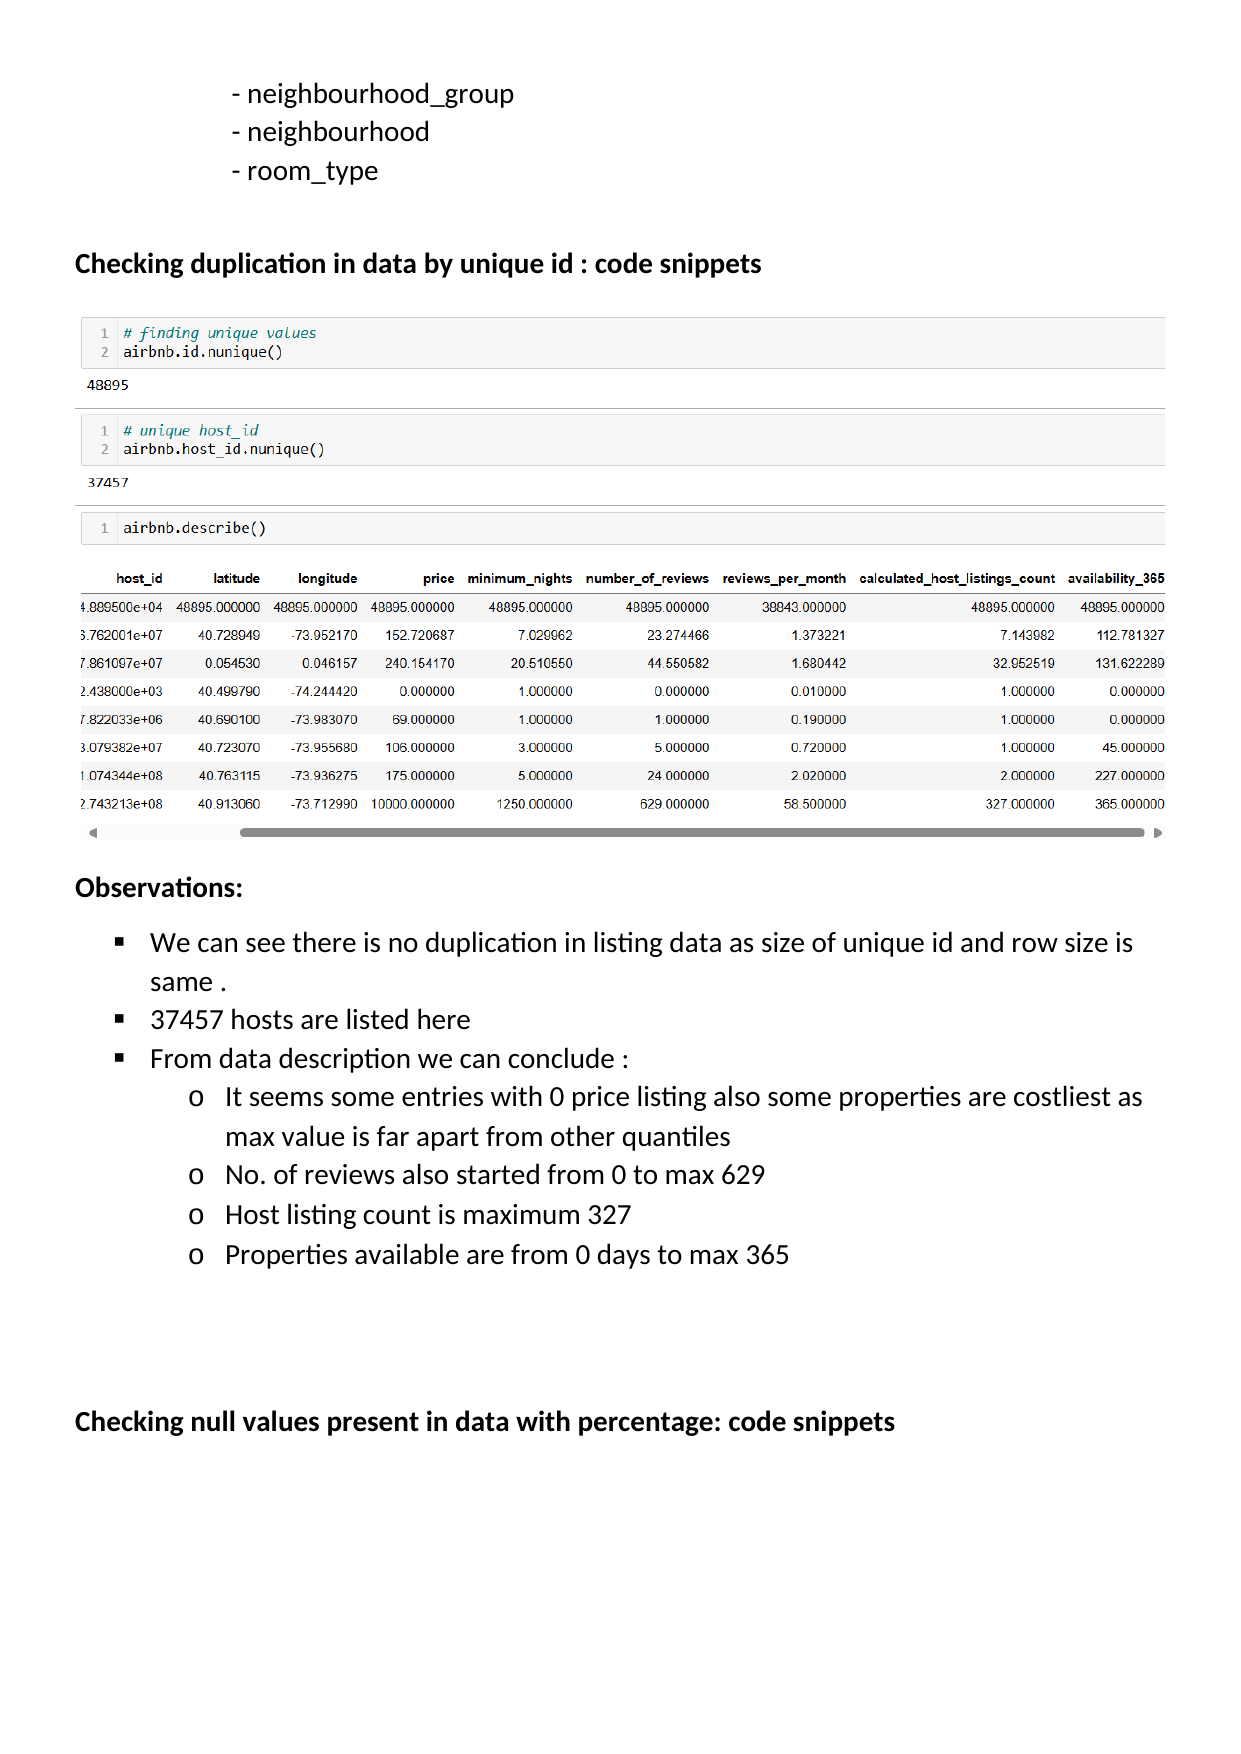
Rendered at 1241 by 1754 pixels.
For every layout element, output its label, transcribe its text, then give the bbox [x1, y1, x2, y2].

list - room_type [225, 152, 1165, 187]
list Properties available are from 0 days to max 365 [187, 1236, 1165, 1273]
list 37457 hosts are listed here [112, 1001, 1165, 1037]
text Checking duplication in data by unique id : code snippets [75, 245, 1165, 281]
list - neighbourhood_group [225, 75, 1165, 111]
list From data description we can conclude : [112, 1040, 1165, 1075]
picture [75, 300, 1166, 851]
text Observations: [75, 869, 1165, 905]
list We can see there is no duplication in listing data as size of unique id and row size is same . [112, 924, 1165, 998]
list Host listing count is maximum 327 [187, 1196, 1165, 1233]
list No. of reviews also started from 0 to max 629 [187, 1156, 1165, 1193]
text Checking null values present in data with percentage: code snippets [75, 1403, 1165, 1439]
list - neighbourhood [225, 113, 1165, 149]
list It seems some entries with 0 price listing also some properties are costliest as max value is far apart from other quantiles [187, 1078, 1165, 1154]
